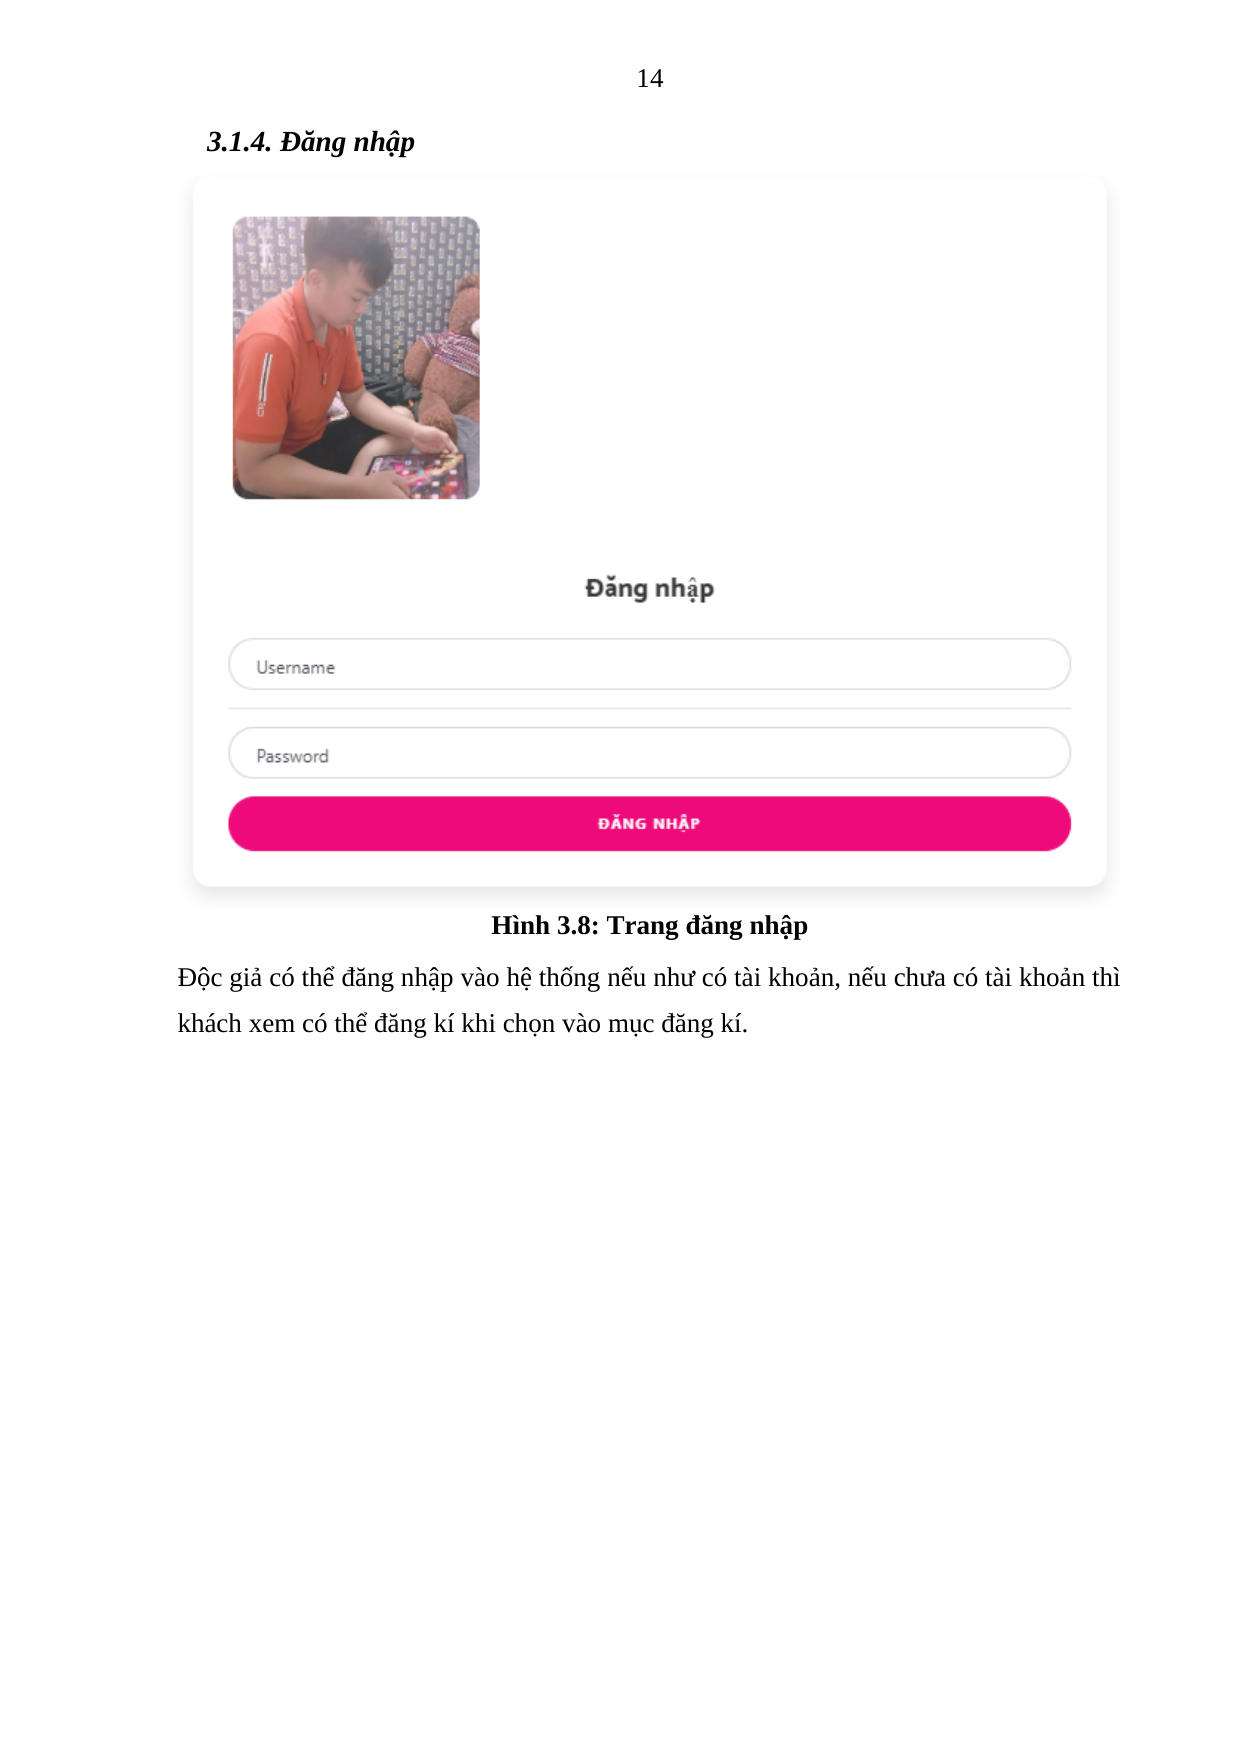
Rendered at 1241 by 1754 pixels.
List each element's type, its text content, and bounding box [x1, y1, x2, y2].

picture [177, 175, 1123, 909]
text Độc giả có thể đăng nhập vào hệ thống nếu như có tài khoản, nếu chưa có tài khoản thì khách xem có thể đăng kí khi chọn vào mục đăng kí. [177, 961, 1122, 1038]
subtitle Đăng nhập [177, 124, 1122, 158]
